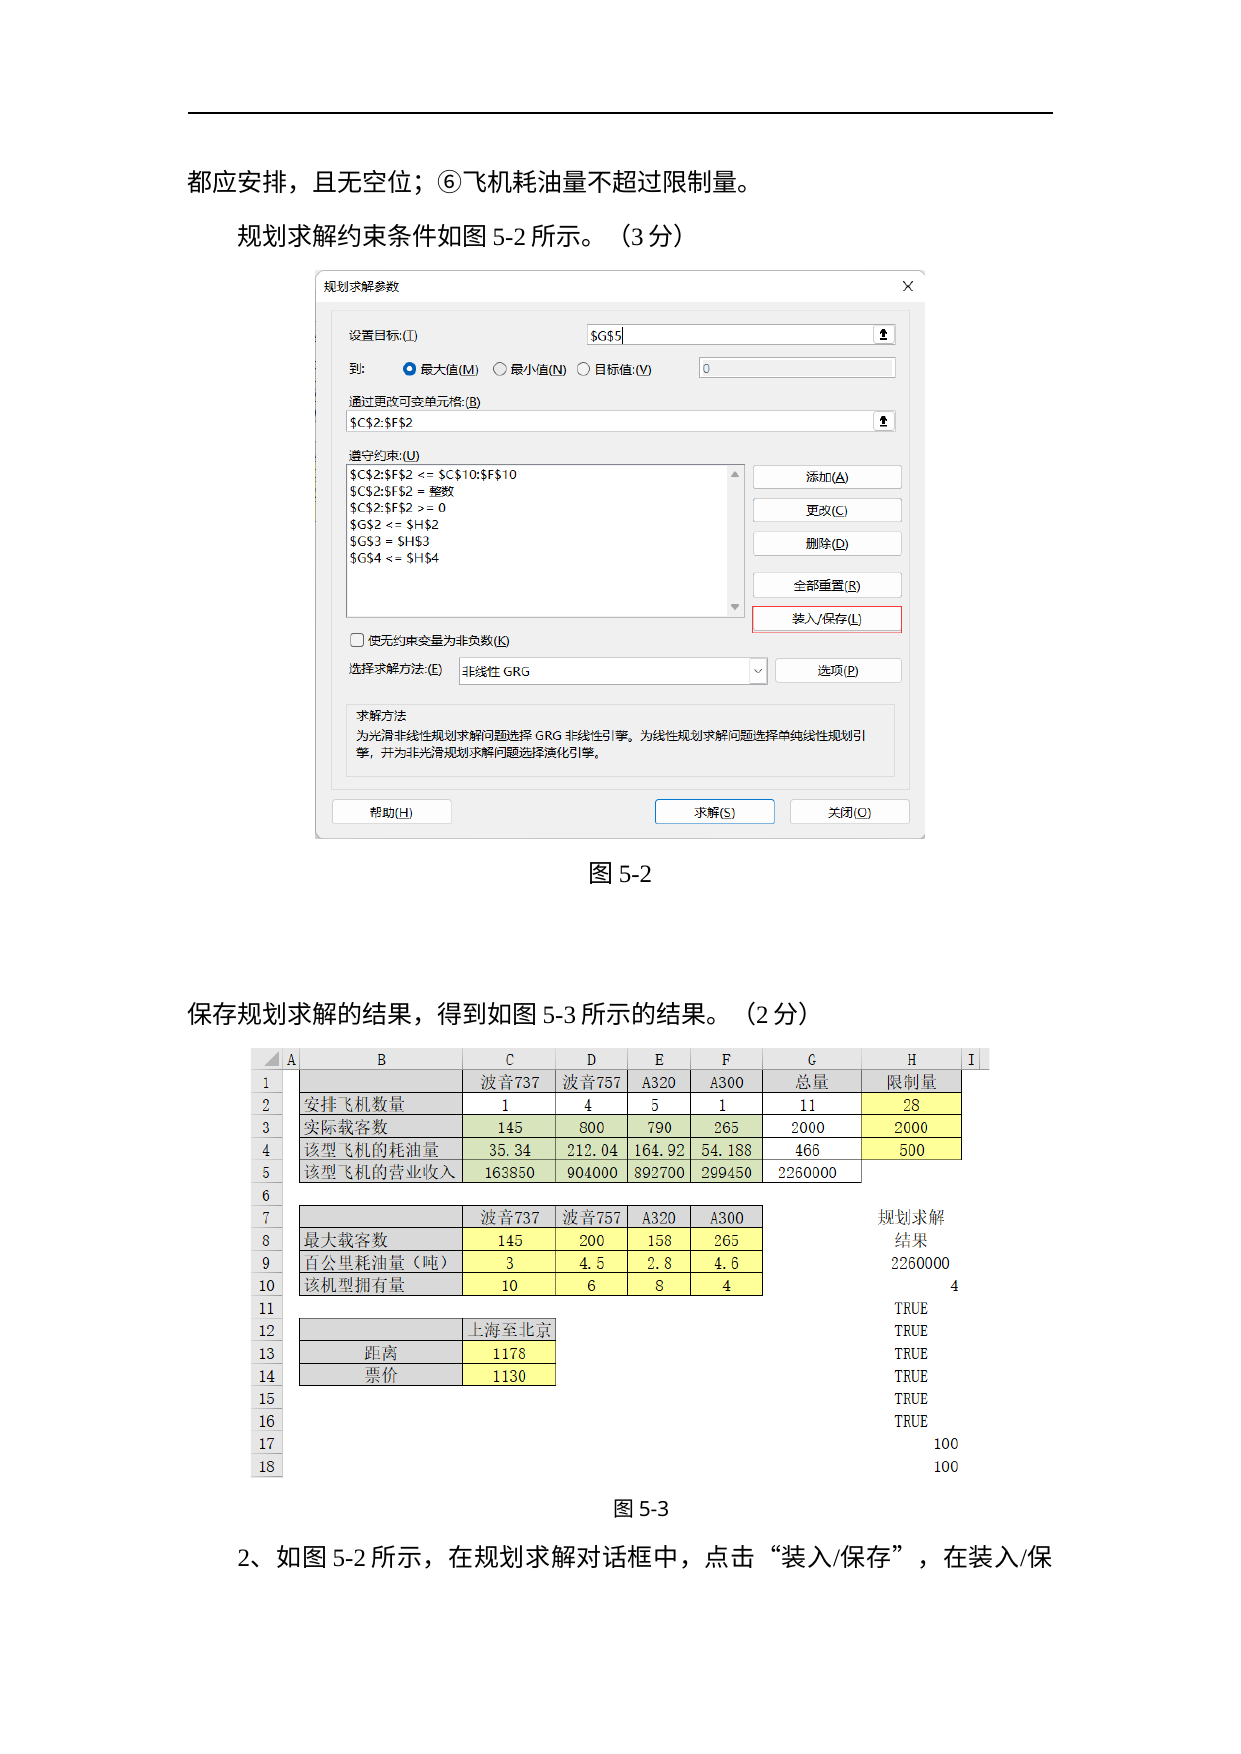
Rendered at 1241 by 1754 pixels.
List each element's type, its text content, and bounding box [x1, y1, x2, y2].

text 保存规划求解的结果，得到如图5-3所示的结果。（2分） [187, 994, 1053, 1030]
text 图5-2 [187, 853, 1053, 890]
picture [250, 1048, 990, 1478]
text 图 5-3 [187, 1492, 1053, 1523]
picture [315, 270, 925, 839]
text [187, 1538, 1053, 1574]
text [187, 162, 1053, 198]
text 规划求解约束条件如图5-2所示。（3分） [187, 216, 1053, 253]
